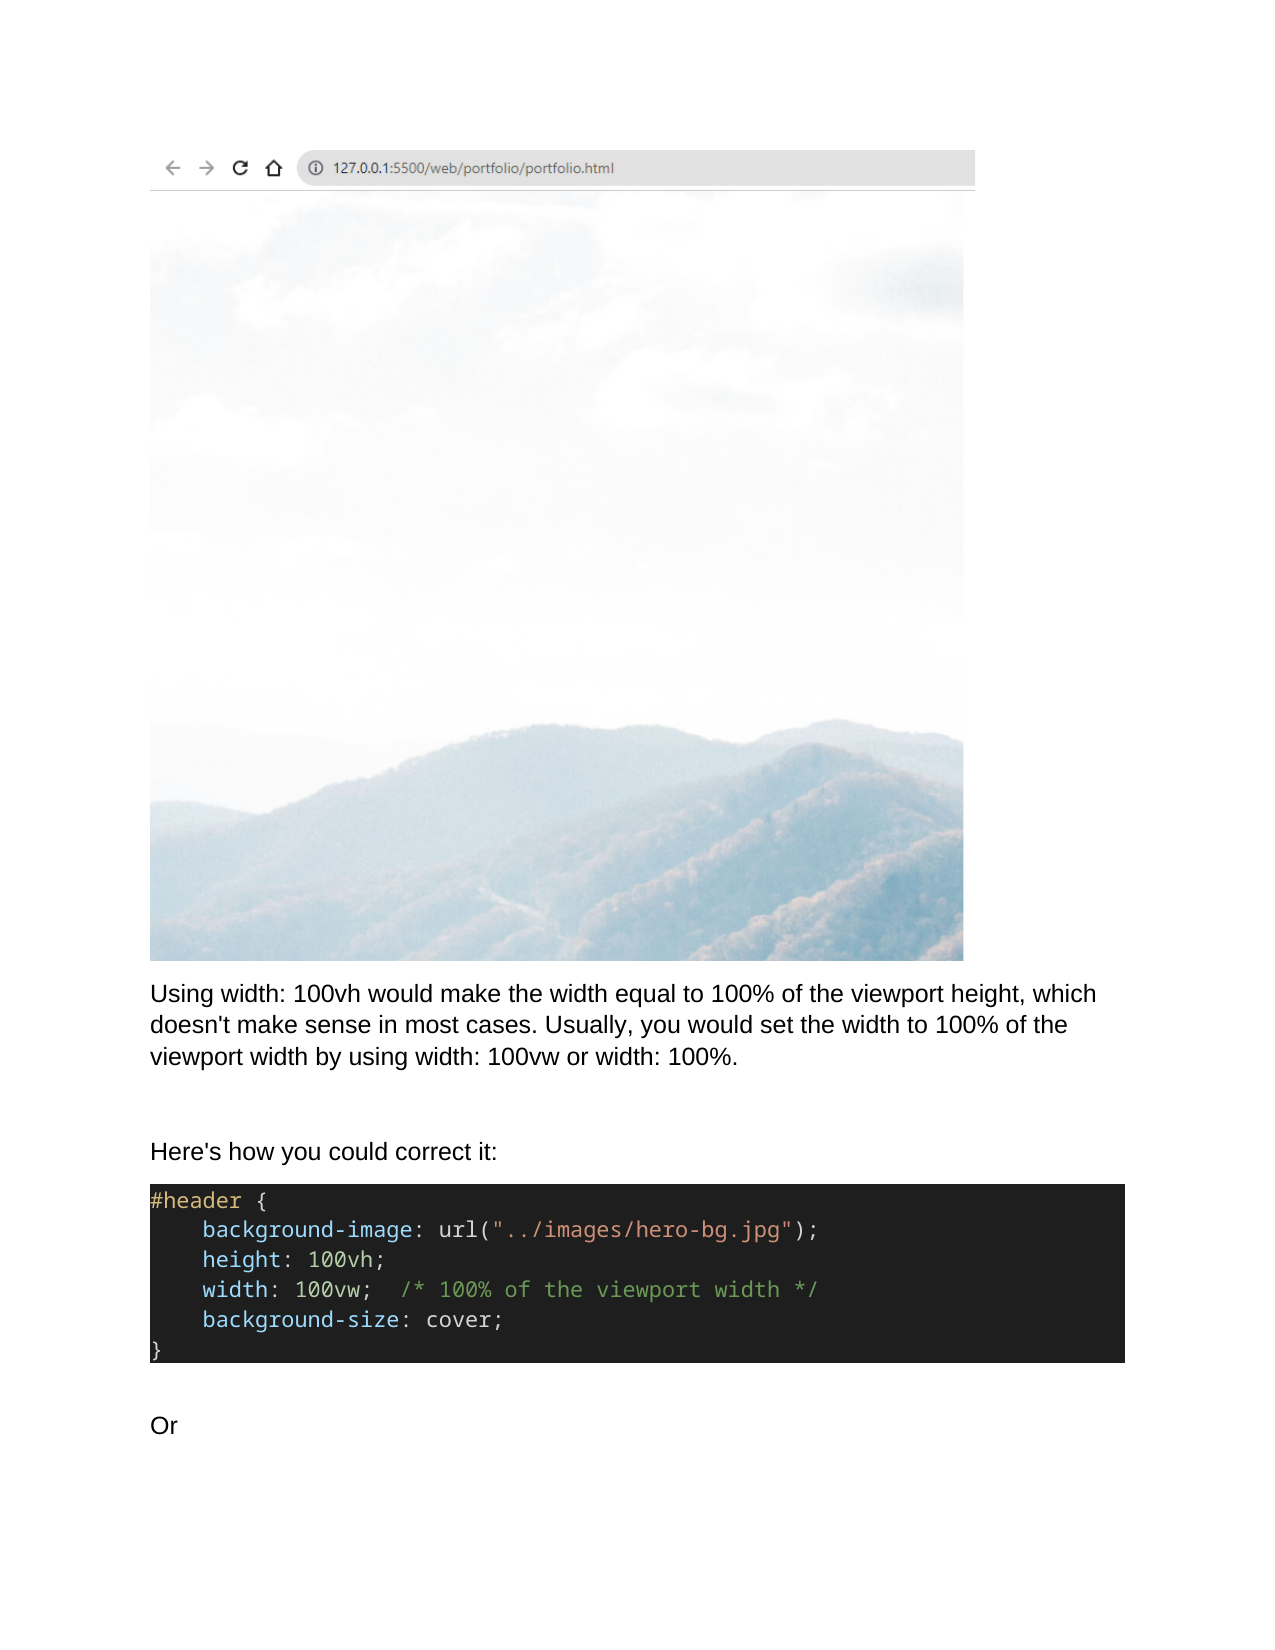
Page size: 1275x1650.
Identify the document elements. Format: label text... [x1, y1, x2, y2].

text width: 100vw; /* 100% of the viewport width */ [150, 1274, 1125, 1304]
text #header { [150, 1184, 1125, 1214]
text Or [150, 1411, 1125, 1440]
picture [150, 150, 976, 961]
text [150, 1214, 1125, 1244]
text background-size: cover; [150, 1304, 1125, 1333]
text Using width: 100vh would make the width equal to 100% of the viewport height, which doesn't make sense in most cases. Usually, you would set the width to 100% of the viewport width by using width: 100vw or width: 100%. [150, 979, 1125, 1070]
text Here's how you could correct it: [150, 1137, 1125, 1166]
text } [150, 1333, 1125, 1363]
text height: 100vh; [150, 1244, 1125, 1274]
